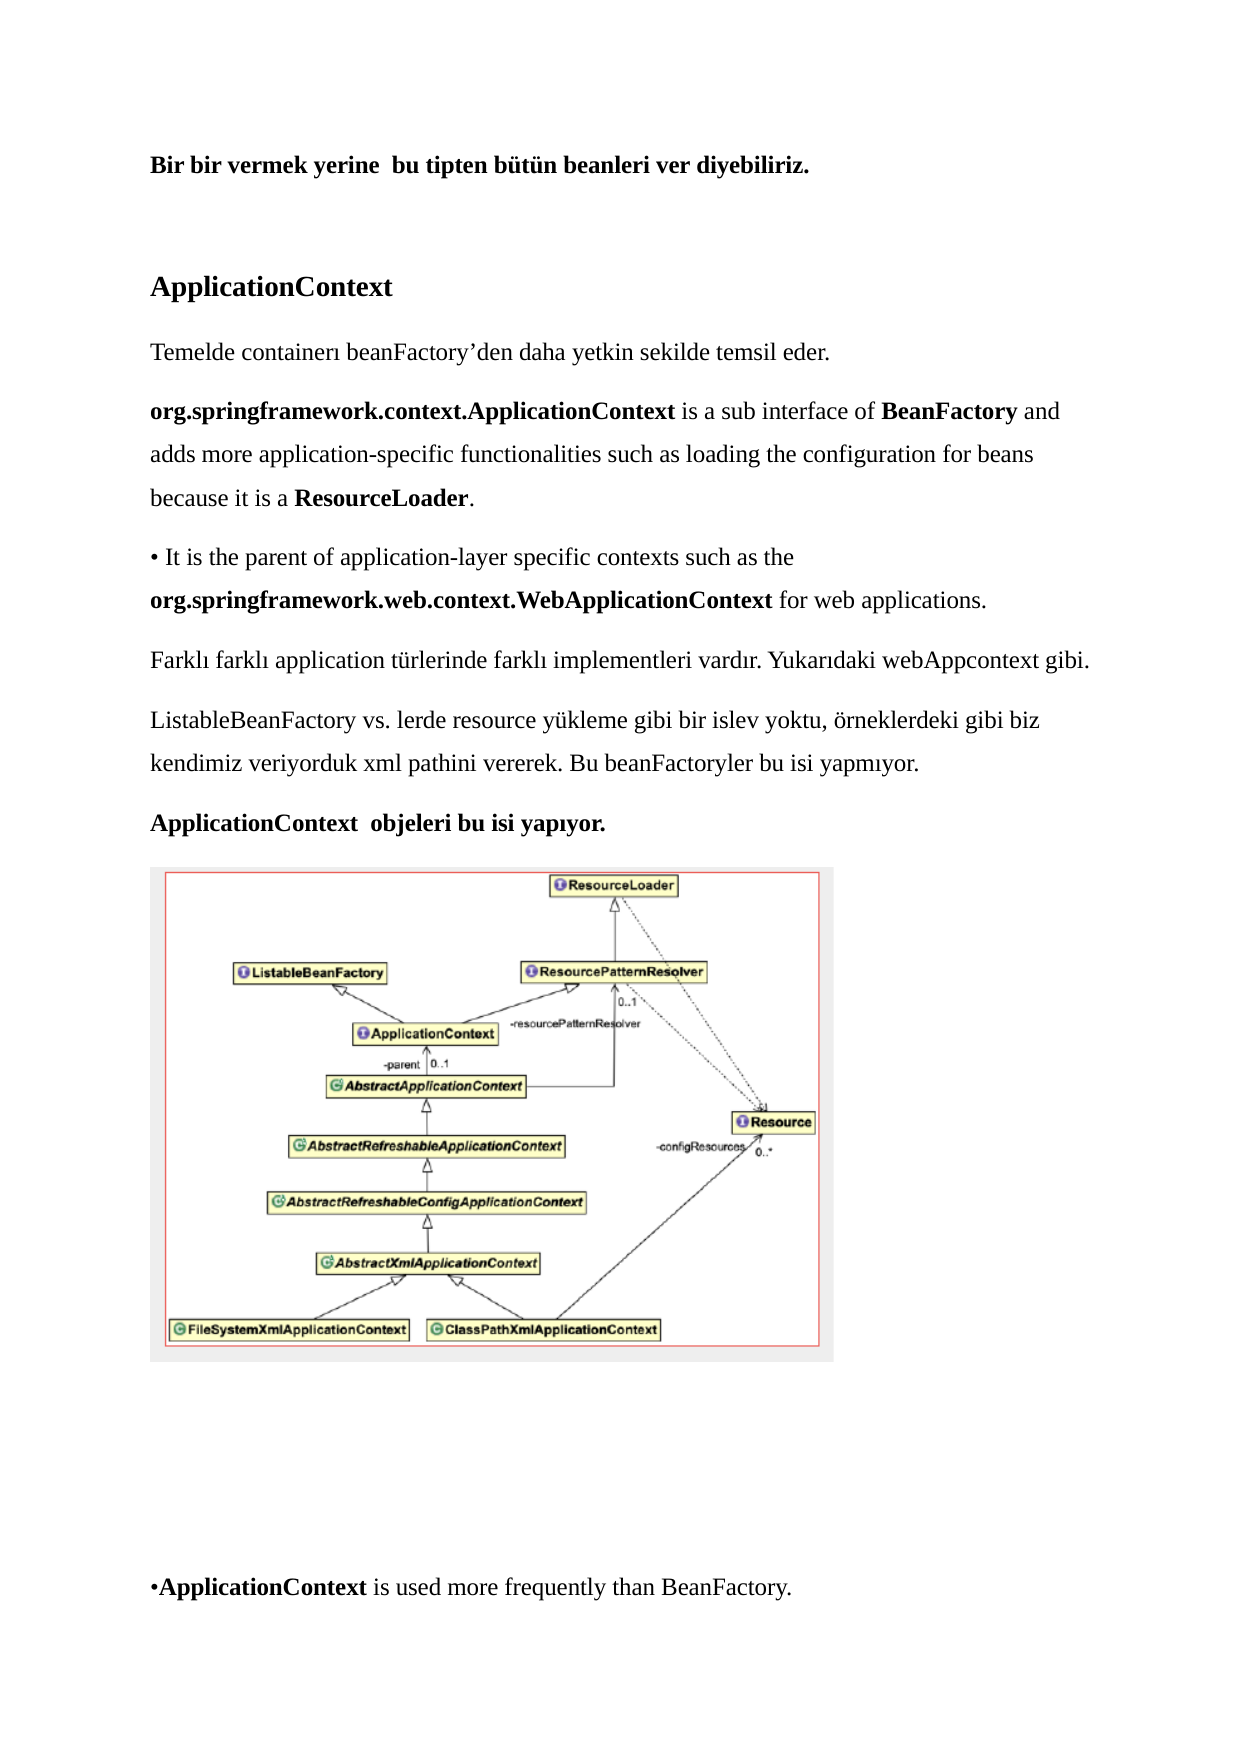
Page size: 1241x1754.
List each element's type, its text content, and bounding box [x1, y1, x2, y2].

text ListableBeanFactory vs. lerde resource yükleme gibi bir islev yoktu, örneklerdeki gibi biz kendimiz veriyorduk xml pathini vererek. Bu beanFactoryler bu isi yapmıyor. [150, 705, 1090, 777]
text ApplicationContext objeleri bu isi yapıyor. [150, 808, 1090, 837]
text org.springframework.context.ApplicationContext is a sub interface of BeanFactory and adds more application-specific functionalities such as loading the configuration for beans because it is a ResourceLoader. [150, 396, 1090, 511]
text •ApplicationContext is used more frequently than BeanFactory. [150, 1572, 1090, 1601]
text Bir bir vermek yerine bu tipten bütün beanleri ver diyebiliriz. [150, 150, 1090, 179]
text Temelde containerı beanFactory’den daha yetkin sekilde temsil eder. [150, 337, 1090, 365]
text • It is the parent of application-layer specific contexts such as the org.springframework.web.context.WebApplicationContext for web applications. [150, 542, 1090, 614]
text ApplicationContext [150, 269, 1090, 303]
text Farklı farklı application türlerinde farklı implementleri vardır. Yukarıdaki webAppcontext gibi. [150, 645, 1090, 674]
